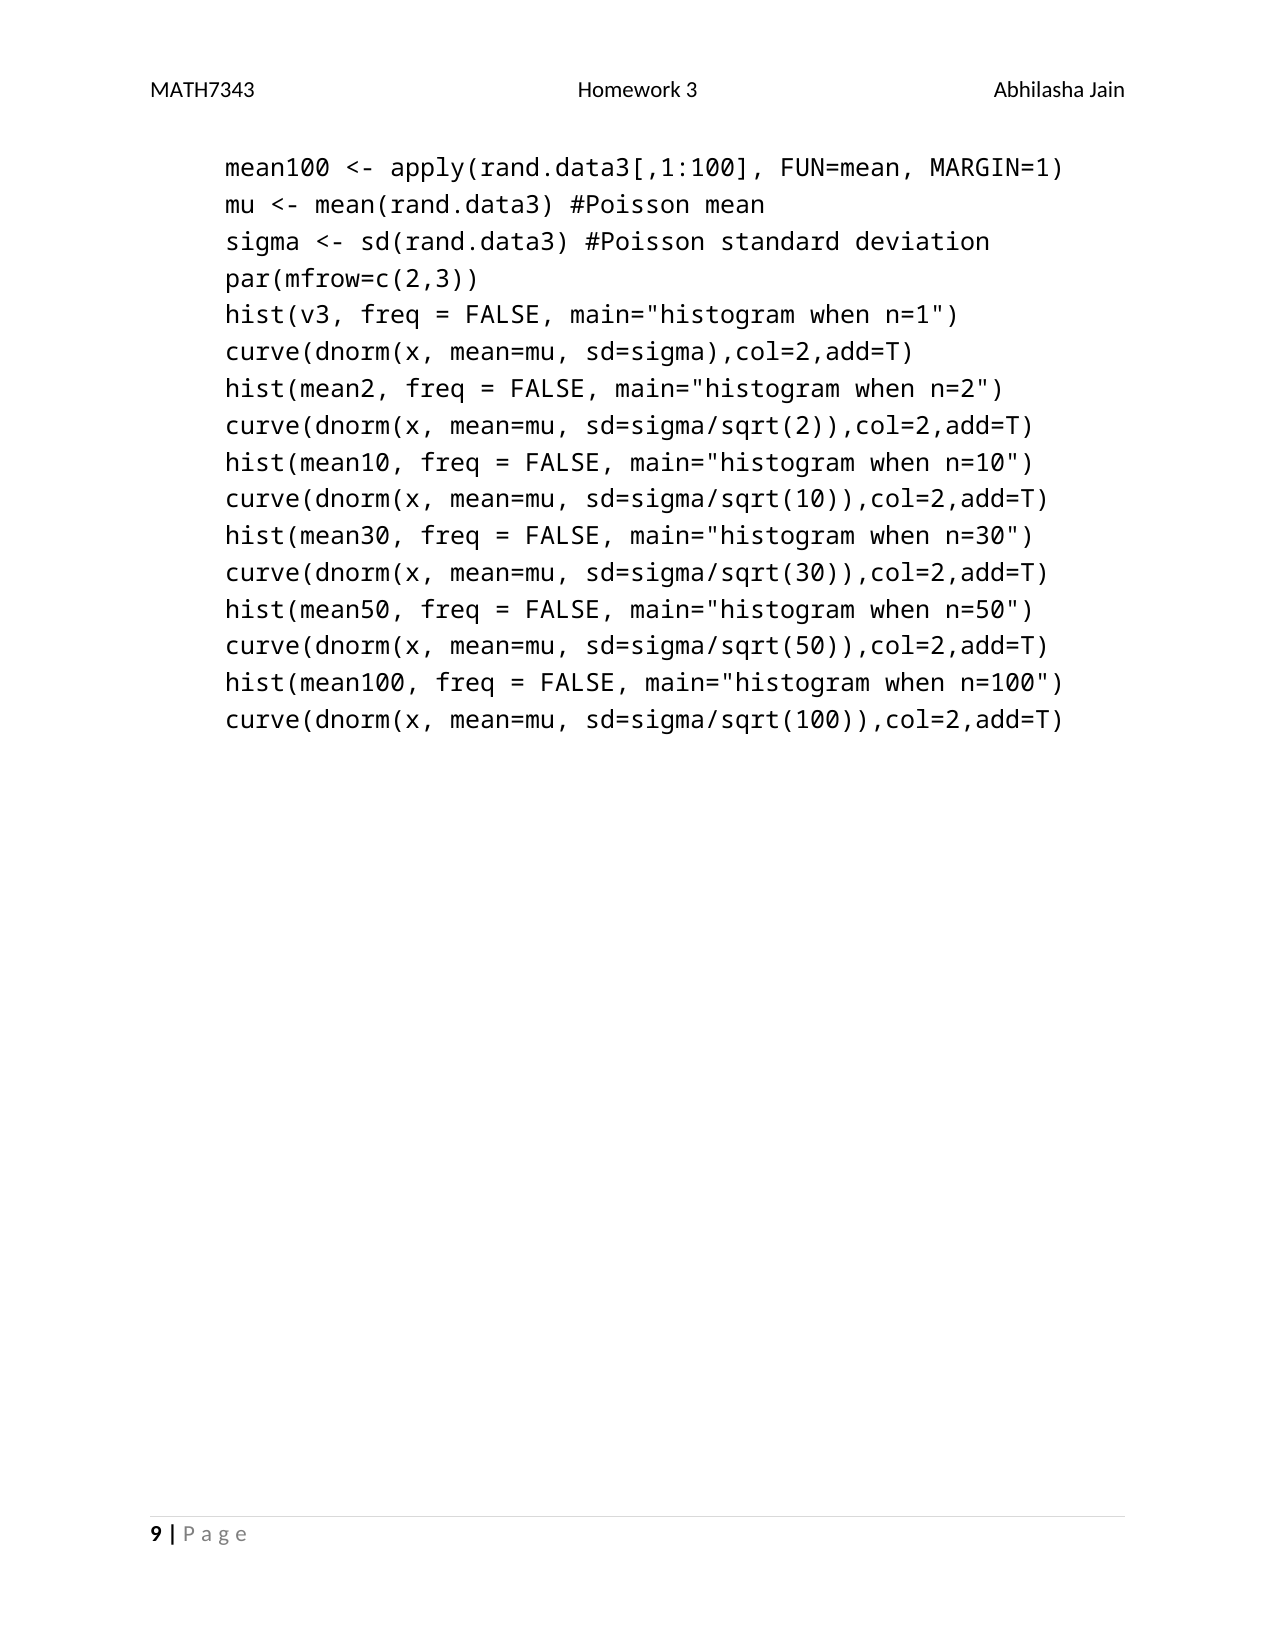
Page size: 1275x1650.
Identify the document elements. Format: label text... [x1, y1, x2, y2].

list hist(mean50, freq = FALSE, main="histogram when n=50") [225, 591, 1125, 625]
list curve(dnorm(x, mean=mu, sd=sigma/sqrt(10)),col=2,add=T) [225, 481, 1125, 515]
list hist(v3, freq = FALSE, main="histogram when n=1") [225, 297, 1125, 331]
list mu <- mean(rand.data3) #Poisson mean [225, 187, 1125, 221]
list hist(mean10, freq = FALSE, main="histogram when n=10") [225, 444, 1125, 478]
list curve(dnorm(x, mean=mu, sd=sigma),col=2,add=T) [225, 334, 1125, 368]
list curve(dnorm(x, mean=mu, sd=sigma/sqrt(30)),col=2,add=T) [225, 554, 1125, 588]
list curve(dnorm(x, mean=mu, sd=sigma/sqrt(2)),col=2,add=T) [225, 407, 1125, 441]
list par(mfrow=c(2,3)) [225, 260, 1125, 294]
list hist(mean100, freq = FALSE, main="histogram when n=100") [225, 665, 1125, 699]
list sigma <- sd(rand.data3) #Poisson standard deviation [225, 223, 1125, 258]
list hist(mean30, freq = FALSE, main="histogram when n=30") [225, 518, 1125, 552]
list curve(dnorm(x, mean=mu, sd=sigma/sqrt(100)),col=2,add=T) [225, 702, 1125, 736]
list hist(mean2, freq = FALSE, main="histogram when n=2") [225, 371, 1125, 405]
list mean100 <- apply(rand.data3[,1:100], FUN=mean, MARGIN=1) [225, 150, 1125, 184]
list curve(dnorm(x, mean=mu, sd=sigma/sqrt(50)),col=2,add=T) [225, 628, 1125, 662]
